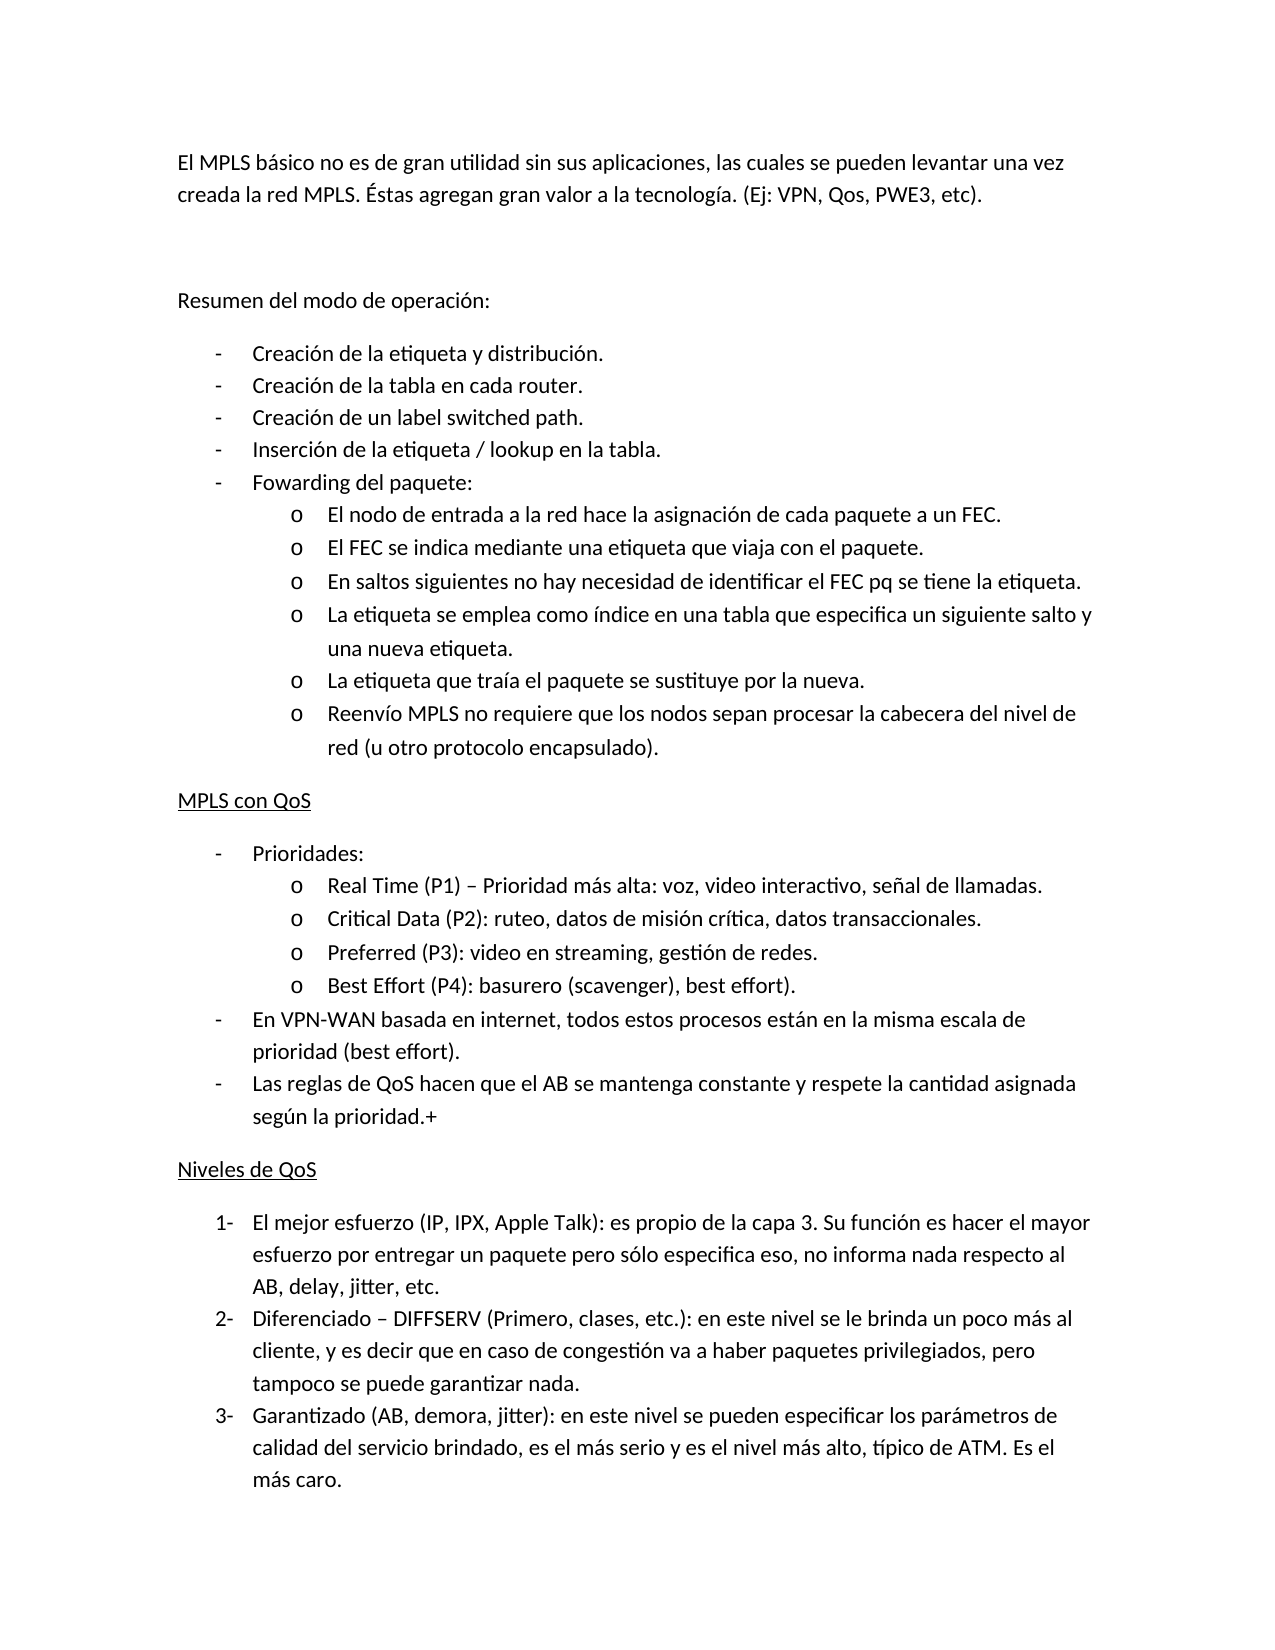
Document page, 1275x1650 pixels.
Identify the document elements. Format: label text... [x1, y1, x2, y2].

list Creación de un label switched path. [215, 403, 1098, 431]
list En VPN-WAN basada en internet, todos estos procesos están en la misma escala de prioridad (best effort). [215, 1005, 1098, 1065]
list Reenvío MPLS no requiere que los nodos sepan procesar la cabecera del nivel de red (u otro protocolo encapsulado). [290, 699, 1098, 761]
list Preferred (P3): video en streaming, gestión de redes. [290, 938, 1098, 967]
list La etiqueta que traía el paquete se sustituye por la nueva. [290, 666, 1098, 695]
list El nodo de entrada a la red hace la asignación de cada paquete a un FEC. [290, 500, 1098, 529]
list El FEC se indica mediante una etiqueta que viaja con el paquete. [290, 533, 1098, 562]
list El mejor esfuerzo (IP, IPX, Apple Talk): es propio de la capa 3. Su función es hacer el mayor esfuerzo por entregar un paquete pero sólo especifica eso, no informa nada respecto al AB, delay, jitter, etc. [215, 1208, 1098, 1300]
list Prioridades: [215, 839, 1098, 867]
list Inserción de la etiqueta / lookup en la tabla. [215, 435, 1098, 463]
list La etiqueta se emplea como índice en una tabla que especifica un siguiente salto y una nueva etiqueta. [290, 600, 1098, 662]
list Best Effort (P4): basurero (scavenger), best effort). [290, 972, 1098, 1001]
list Critical Data (P2): ruteo, datos de misión crítica, datos transaccionales. [290, 904, 1098, 934]
text El MPLS básico no es de gran utilidad sin sus aplicaciones, las cuales se pueden levantar una vez creada la red MPLS. Éstas agregan gran valor a la tecnología. (Ej: VPN, Qos, PWE3, etc). [177, 148, 1098, 208]
text Resumen del modo de operación: [177, 286, 1098, 314]
list Las reglas de QoS hacen que el AB se mantenga constante y respete la cantidad asignada según la prioridad.+ [215, 1069, 1098, 1130]
list Diferenciado – DIFFSERV (Primero, clases, etc.): en este nivel se le brinda un poco más al cliente, y es decir que en caso de congestión va a haber paquetes privilegiados, pero tampoco se puede garantizar nada. [215, 1304, 1098, 1397]
list Garantizado (AB, demora, jitter): en este nivel se pueden especificar los parámetros de calidad del servicio brindado, es el más serio y es el nivel más alto, típico de ATM. Es el más caro. [215, 1401, 1098, 1493]
list En saltos siguientes no hay necesidad de identificar el FEC pq se tiene la etiqueta. [290, 567, 1098, 596]
list Creación de la tabla en cada router. [215, 371, 1098, 399]
list Fowarding del paquete: [215, 468, 1098, 496]
list Real Time (P1) – Prioridad más alta: voz, video interactivo, señal de llamadas. [290, 871, 1098, 900]
list Creación de la etiqueta y distribución. [215, 339, 1098, 367]
text MPLS con QoS [177, 786, 1098, 814]
text Niveles de QoS [177, 1155, 1098, 1183]
